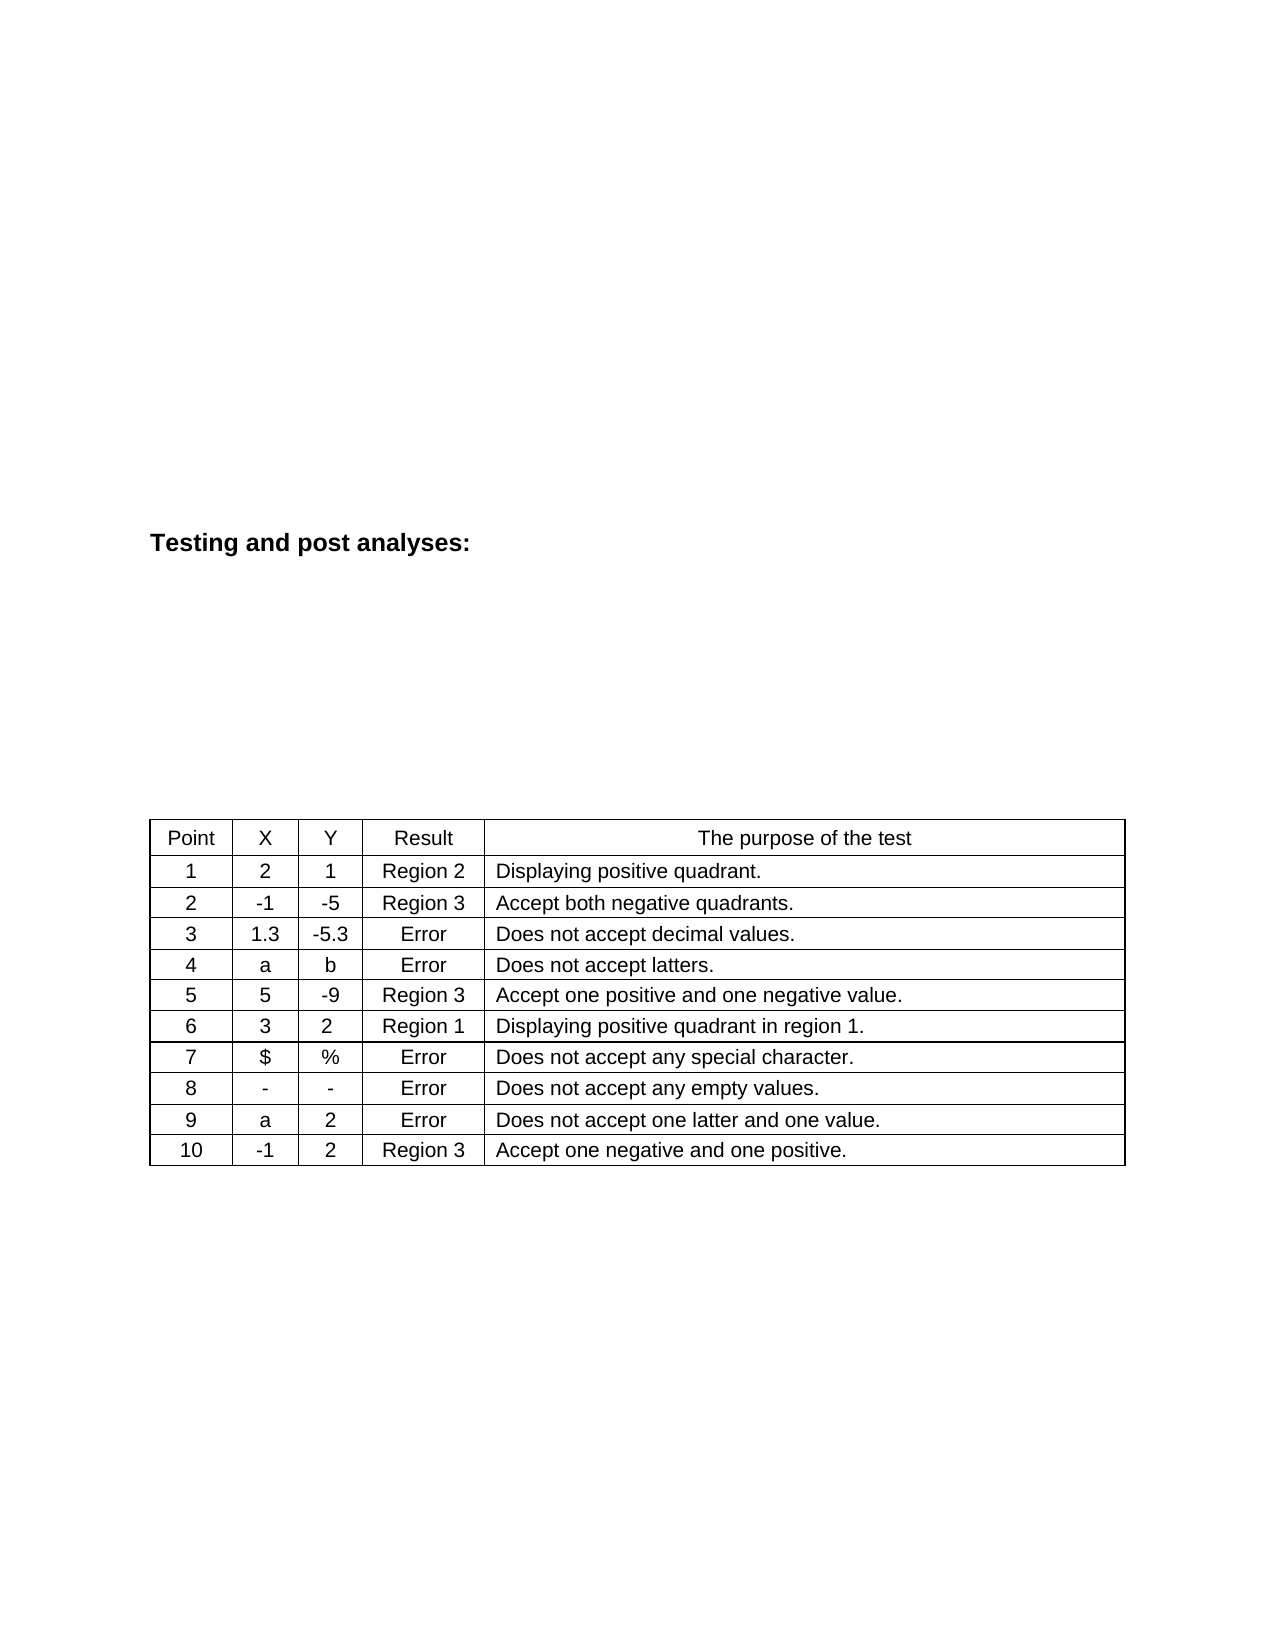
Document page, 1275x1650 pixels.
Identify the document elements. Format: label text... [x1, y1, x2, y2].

table_cell Region 1 [363, 1011, 484, 1041]
table_cell Region 3 [363, 888, 484, 917]
table_cell Error [363, 950, 484, 979]
table_cell b [299, 950, 362, 979]
table_cell Does not accept any empty values. [485, 1073, 1124, 1104]
table_cell $ [233, 1043, 298, 1072]
table_cell 4 [151, 950, 232, 979]
table_cell 1.3 [233, 918, 298, 949]
table_cell Error [363, 1105, 484, 1134]
table_cell Accept both negative quadrants. [485, 888, 1124, 917]
table_header The purpose of the test [485, 820, 1124, 855]
table_cell -5.3 [299, 918, 362, 949]
table_cell -1 [233, 888, 298, 917]
table_cell a [233, 1105, 298, 1134]
table_cell Region 3 [363, 1135, 484, 1164]
table_cell -5 [299, 888, 362, 917]
table_cell 1 [151, 856, 232, 887]
table_header Point [151, 820, 232, 855]
table_cell % [299, 1043, 362, 1072]
table_header Y [299, 820, 362, 855]
table_cell Displaying positive quadrant in region 1. [485, 1011, 1124, 1041]
table_cell 9 [151, 1105, 232, 1134]
table_header Result [363, 820, 484, 855]
table_cell Error [363, 1043, 484, 1072]
table_cell 3 [151, 918, 232, 949]
table_cell -1 [233, 1135, 298, 1164]
table_cell - [233, 1073, 298, 1104]
table_cell Accept one negative and one positive. [485, 1135, 1124, 1164]
table_header X [233, 820, 298, 855]
table_cell 5 [233, 980, 298, 1010]
table_cell 2 [151, 888, 232, 917]
table_cell Does not accept one latter and one value. [485, 1105, 1124, 1134]
table_cell 5 [151, 980, 232, 1010]
table_cell Region 3 [363, 980, 484, 1010]
table_cell Displaying positive quadrant. [485, 856, 1124, 887]
table_cell a [233, 950, 298, 979]
table_cell 1 [299, 856, 362, 887]
text Testing and post analyses: [150, 527, 1125, 556]
table_cell 2 [299, 1135, 362, 1164]
table_cell Region 2 [363, 856, 484, 887]
table_cell 6 [151, 1011, 232, 1041]
table_cell 3 [233, 1011, 298, 1041]
table_cell 2 [299, 1011, 362, 1041]
table_cell 2 [233, 856, 298, 887]
table_cell 7 [151, 1043, 232, 1072]
table_cell Does not accept decimal values. [485, 918, 1124, 949]
table_cell 8 [151, 1073, 232, 1104]
table_cell Accept one positive and one negative value. [485, 980, 1124, 1010]
table_cell 10 [151, 1135, 232, 1164]
table_cell Does not accept latters. [485, 950, 1124, 979]
table_cell Does not accept any special character. [485, 1043, 1124, 1072]
table_cell -9 [299, 980, 362, 1010]
table_cell Error [363, 918, 484, 949]
table_cell - [299, 1073, 362, 1104]
table_cell Error [363, 1073, 484, 1104]
table_cell 2 [299, 1105, 362, 1134]
